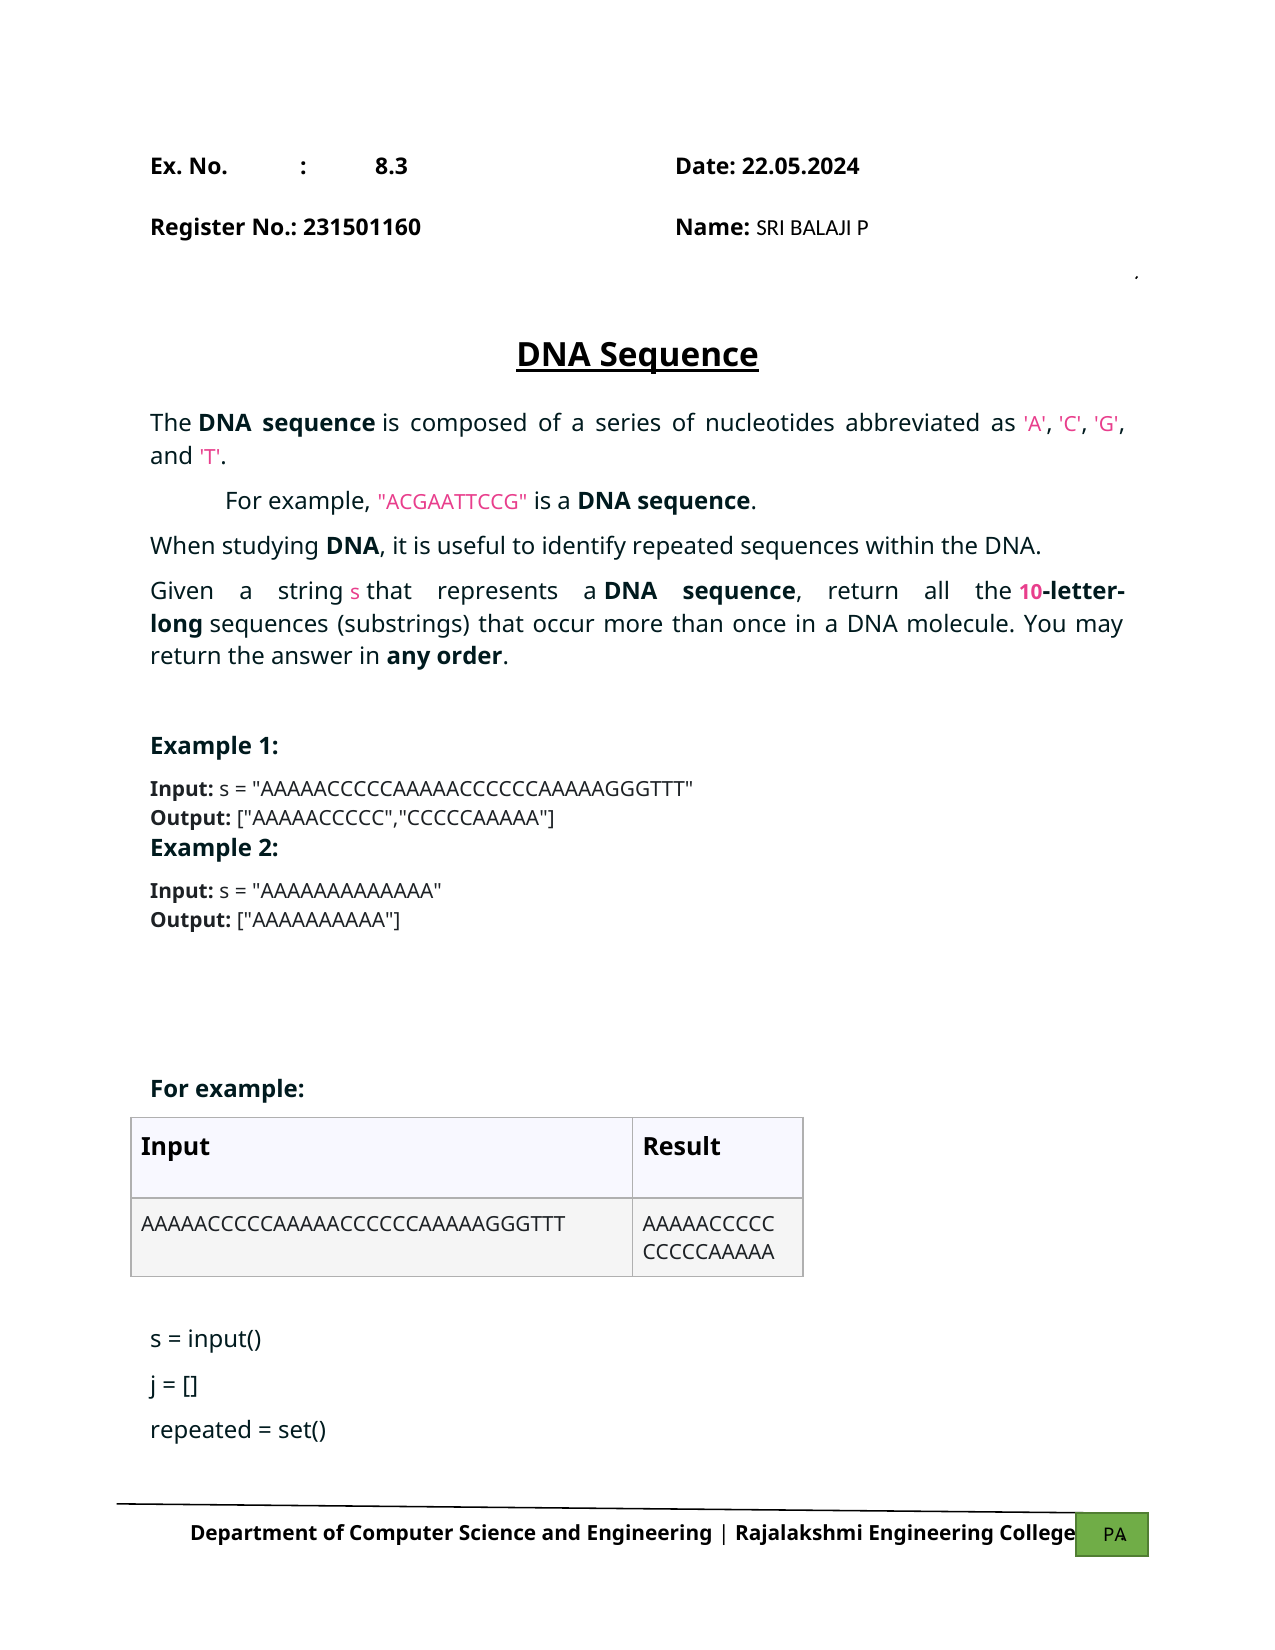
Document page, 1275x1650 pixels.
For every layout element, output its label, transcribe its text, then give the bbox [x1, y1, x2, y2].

table_header Result [633, 1118, 802, 1197]
text Given a string s that represents a DNA sequence, return all the 10-letter-long sequences (substrings) that occur more than once in a DNA molecule. You may return the answer in any order. [150, 574, 1125, 672]
text Example 1: [150, 729, 1125, 762]
text For example: [150, 1071, 1125, 1104]
text repeated = set() [150, 1412, 1125, 1445]
text When studying DNA, it is useful to identify repeated sequences within the DNA. [150, 529, 1125, 561]
text Register No.: 231501160 Name: SRI BALAJI P [150, 210, 1125, 242]
text Output: ["AAAAAAAAAA"] [150, 905, 1125, 933]
text j = [] [150, 1367, 1125, 1400]
table_cell AAAAACCCCCAAAAACCCCCCAAAAAGGGTTT [132, 1199, 632, 1276]
text s = input() [150, 1322, 1125, 1355]
text DNA Sequence [150, 331, 1125, 377]
table_cell AAAAACCCCC CCCCCAAAAA [633, 1199, 802, 1276]
text Example 2: [150, 831, 1125, 864]
text Input: s = "AAAAAAAAAAAAA" [150, 876, 1125, 905]
text The DNA sequence is composed of a series of nucleotides abbreviated as 'A', 'C', 'G', and 'T'. [150, 406, 1125, 471]
table_header Input [132, 1118, 632, 1197]
text Output: ["AAAAACCCCC","CCCCCAAAAA"] [150, 803, 1125, 831]
text Input: s = "AAAAACCCCCAAAAACCCCCCAAAAAGGGTTT" [150, 774, 1125, 803]
text Ex. No. : 8.3 Date: 22.05.2024 [150, 150, 1125, 181]
text For example, "ACGAATTCCG" is a DNA sequence. [150, 483, 1125, 516]
